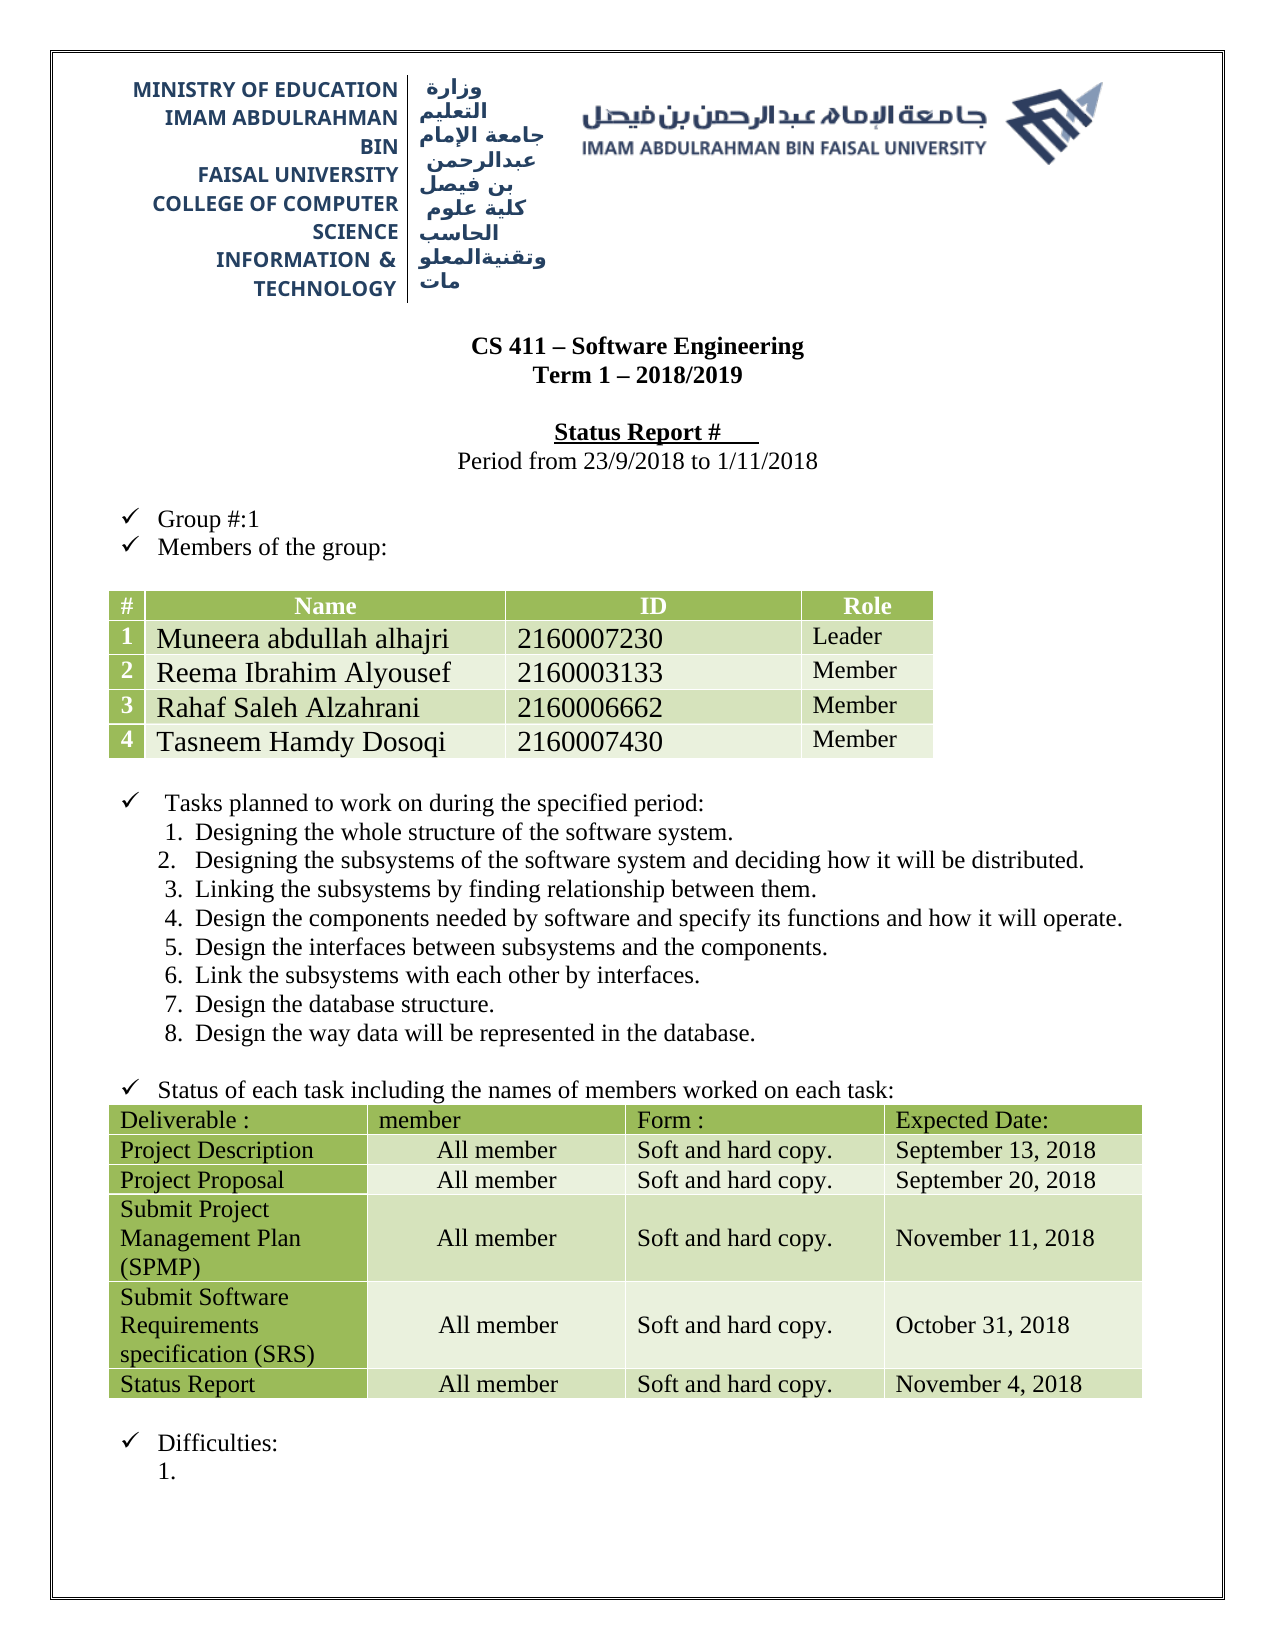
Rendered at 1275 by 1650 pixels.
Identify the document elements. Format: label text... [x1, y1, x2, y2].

table_cell Project Description [109, 1135, 367, 1164]
table_cell Soft and hard copy. [626, 1369, 884, 1398]
table_header # [109, 591, 144, 620]
table_cell Project Proposal [109, 1165, 367, 1193]
table_cell All member [368, 1282, 625, 1368]
list Designing the whole structure of the software system. [164, 817, 1155, 845]
table_cell 4 [109, 725, 144, 758]
table_cell November 11, 2018 [885, 1195, 1142, 1281]
list Difficulties: [120, 1428, 1155, 1456]
table_cell All member [368, 1369, 625, 1398]
table_header Role [802, 591, 933, 620]
table_header Form : [626, 1105, 884, 1134]
table_header member [368, 1105, 625, 1134]
table_cell November 4, 2018 [885, 1369, 1142, 1398]
text Period from 23/9/2018 to 1/11/2018 [120, 446, 1155, 475]
table_cell Member [802, 690, 933, 723]
table_header MINISTRY OF EDUCATION IMAM ABDULRAHMAN BIN FAISAL UNIVERSITY COLLEGE OF COMPUTER SCIENCE & INFORMATION TECHNOLOGY [117, 75, 407, 302]
table_cell 3 [109, 690, 144, 723]
list Status of each task including the names of members worked on each task: [120, 1075, 1155, 1104]
table_header وزارة التعليم جامعة الإمام عبدالرحمن بن فيصل كلية علوم الحاسب وتقنيةالمعلومات [408, 75, 558, 302]
text Term 1 – 2018/2019 [120, 360, 1155, 389]
table_cell Status Report [109, 1369, 367, 1398]
list Members of the group: [120, 532, 1155, 561]
table_cell 1 [109, 621, 144, 654]
table_cell 2160007430 [506, 725, 801, 758]
table_cell Submit Project Management Plan (SPMP) [109, 1195, 367, 1281]
table_cell 2160003133 [506, 655, 801, 689]
table_header Expected Date: [885, 1105, 1142, 1134]
table_cell Muneera abdullah alhajri [146, 621, 505, 654]
table_cell 2160007230 [506, 621, 801, 654]
table_cell September 13, 2018 [885, 1135, 1142, 1164]
list Designing the subsystems of the software system and deciding how it will be distributed. [157, 845, 1155, 874]
table_cell Soft and hard copy. [626, 1135, 884, 1164]
list Group #:1 [120, 504, 1155, 532]
list Design the interfaces between subsystems and the components. [164, 932, 1155, 960]
table_cell 2160006662 [506, 690, 801, 723]
table_cell October 31, 2018 [885, 1282, 1142, 1368]
text Status Report # [120, 417, 1155, 446]
table_cell Rahaf Saleh Alzahrani [146, 690, 505, 723]
table_cell Tasneem Hamdy Dosoqi [146, 725, 505, 758]
table_cell All member [368, 1195, 625, 1281]
list Tasks planned to work on during the specified period: [120, 788, 1155, 817]
table_cell Soft and hard copy. [626, 1165, 884, 1193]
table_cell Reema Ibrahim Alyousef [146, 655, 505, 689]
list Linking the subsystems by finding relationship between them. [164, 874, 1155, 903]
table_cell September 20, 2018 [885, 1165, 1142, 1193]
list Design the database structure. [164, 989, 1155, 1018]
text CS 411 – Software Engineering [120, 331, 1155, 360]
table_cell Leader [802, 621, 933, 654]
list Design the way data will be represented in the database. [164, 1018, 1155, 1047]
table_header Deliverable : [109, 1105, 367, 1134]
table_cell All member [368, 1165, 625, 1193]
table_cell All member [368, 1135, 625, 1164]
table_header Name [146, 591, 505, 620]
table_header ID [506, 591, 801, 620]
list Design the components needed by software and specify its functions and how it will operate. [164, 903, 1155, 932]
table_header [558, 75, 1158, 302]
list Link the subsystems with each other by interfaces. [164, 960, 1155, 989]
table_cell Submit Software Requirements specification (SRS) [109, 1282, 367, 1368]
table_cell Soft and hard copy. [626, 1195, 884, 1281]
table_cell 2 [109, 655, 144, 689]
table_cell Soft and hard copy. [626, 1282, 884, 1368]
table_cell Member [802, 725, 933, 758]
table_cell Member [802, 655, 933, 689]
